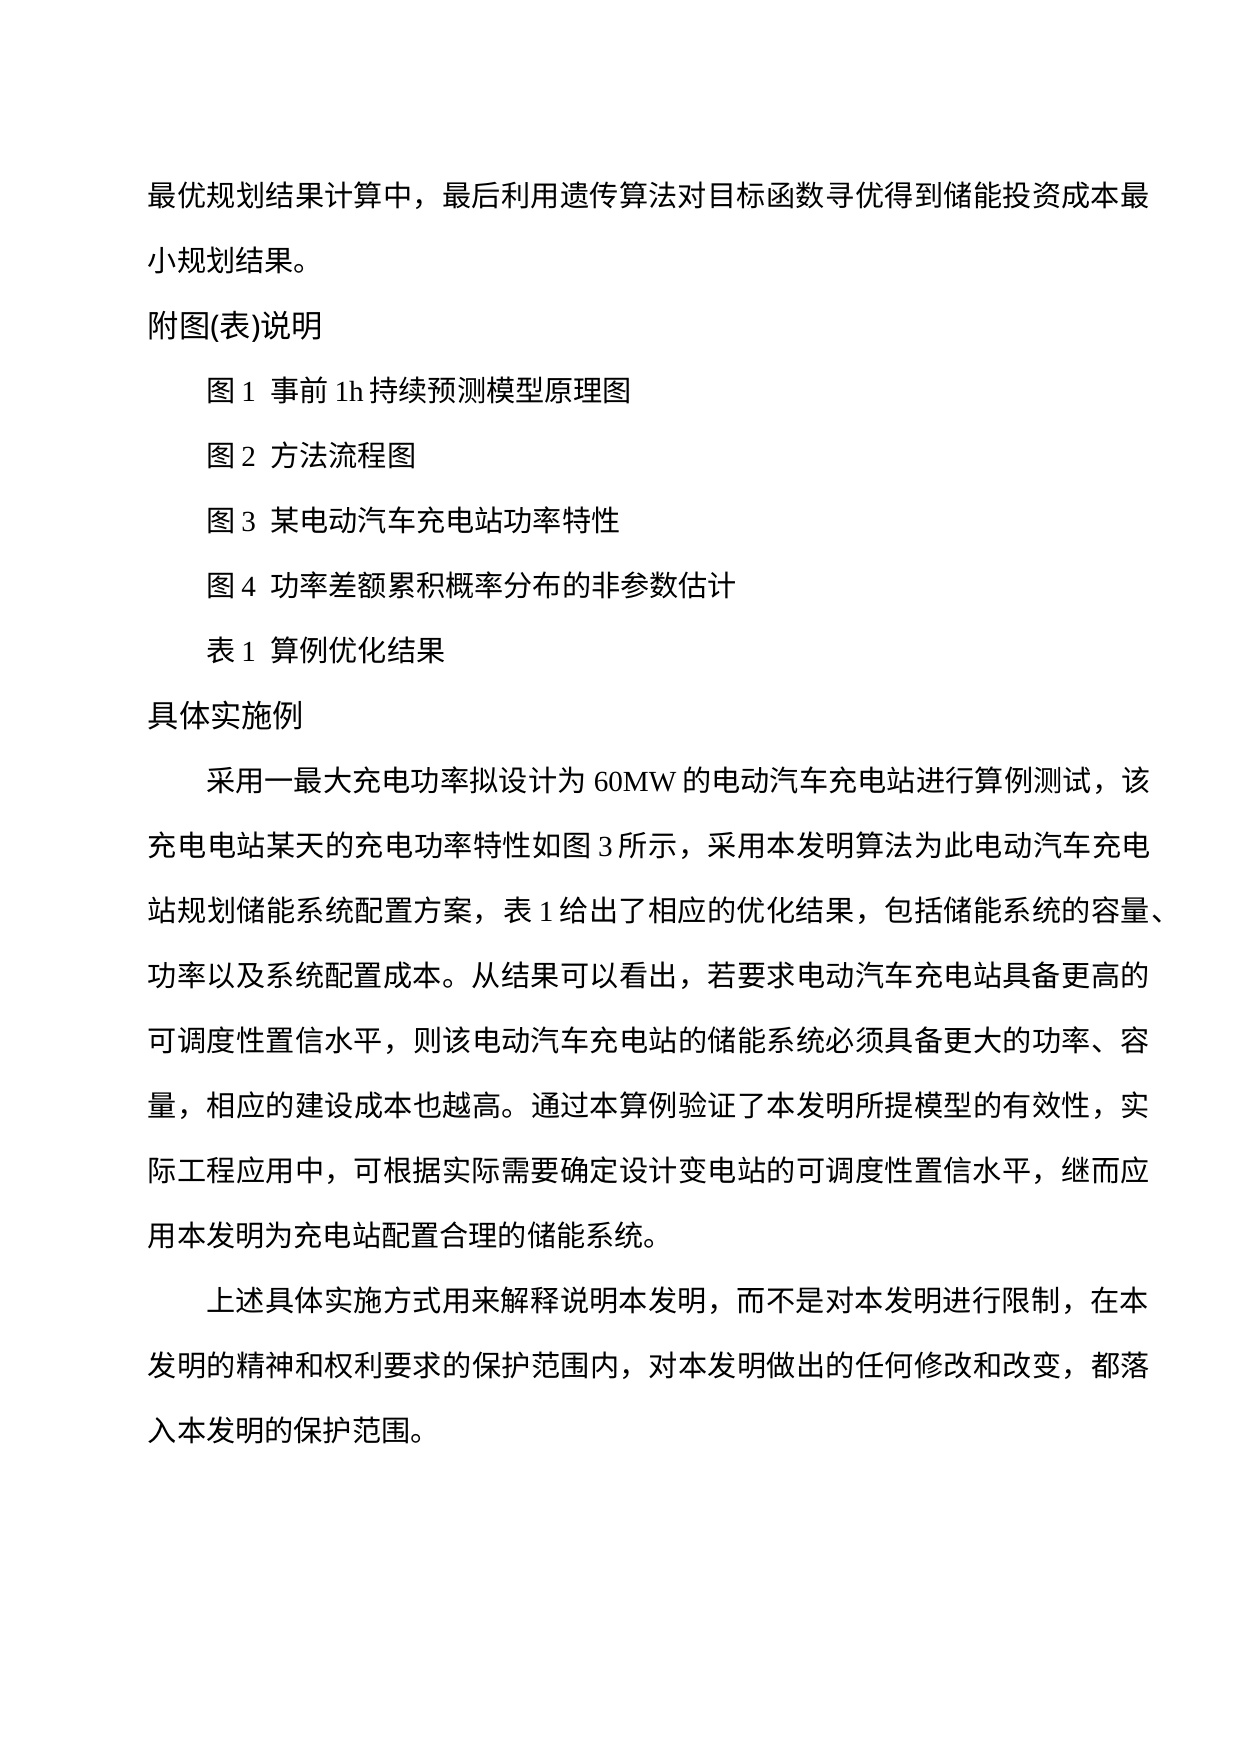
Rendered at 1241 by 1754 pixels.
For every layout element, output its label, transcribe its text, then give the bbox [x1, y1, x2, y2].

text 表1 算例优化结果 [148, 616, 1152, 681]
text 图3 某电动汽车充电站功率特性 [148, 486, 1152, 551]
text 图4 功率差额累积概率分布的非参数估计 [148, 551, 1152, 616]
text 采用一最大充电功率拟设计为60MW的电动汽车充电站进行算例测试，该充电电站某天的充电功率特性如图3所示，采用本发明算法为此电动汽车充电站规划储能系统配置方案，表1给出了相应的优化结果，包括储能系统的容量、功率以及系统配置成本。从结果可以看出，若要求电动汽车充电站具备更高的可调度性置信水平，则该电动汽车充电站的储能系统必须具备更大的功率、容量，相应的建设成本也越高。通过本算例验证了本发明所提模型的有效性，实际工程应用中，可根据实际需要确定设计变电站的可调度性置信水平，继而应用本发明为充电站配置合理的储能系统。 [148, 746, 1152, 1266]
text 上述具体实施方式用来解释说明本发明，而不是对本发明进行限制，在本发明的精神和权利要求的保护范围内，对本发明做出的任何修改和改变，都落入本发明的保护范围。 [148, 1266, 1152, 1461]
text 附图(表)说明 [148, 291, 1152, 356]
text 具体实施例 [148, 681, 1152, 746]
text 图2 方法流程图 [148, 421, 1152, 486]
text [148, 161, 1152, 291]
text 图1 事前1h持续预测模型原理图 [148, 356, 1152, 421]
